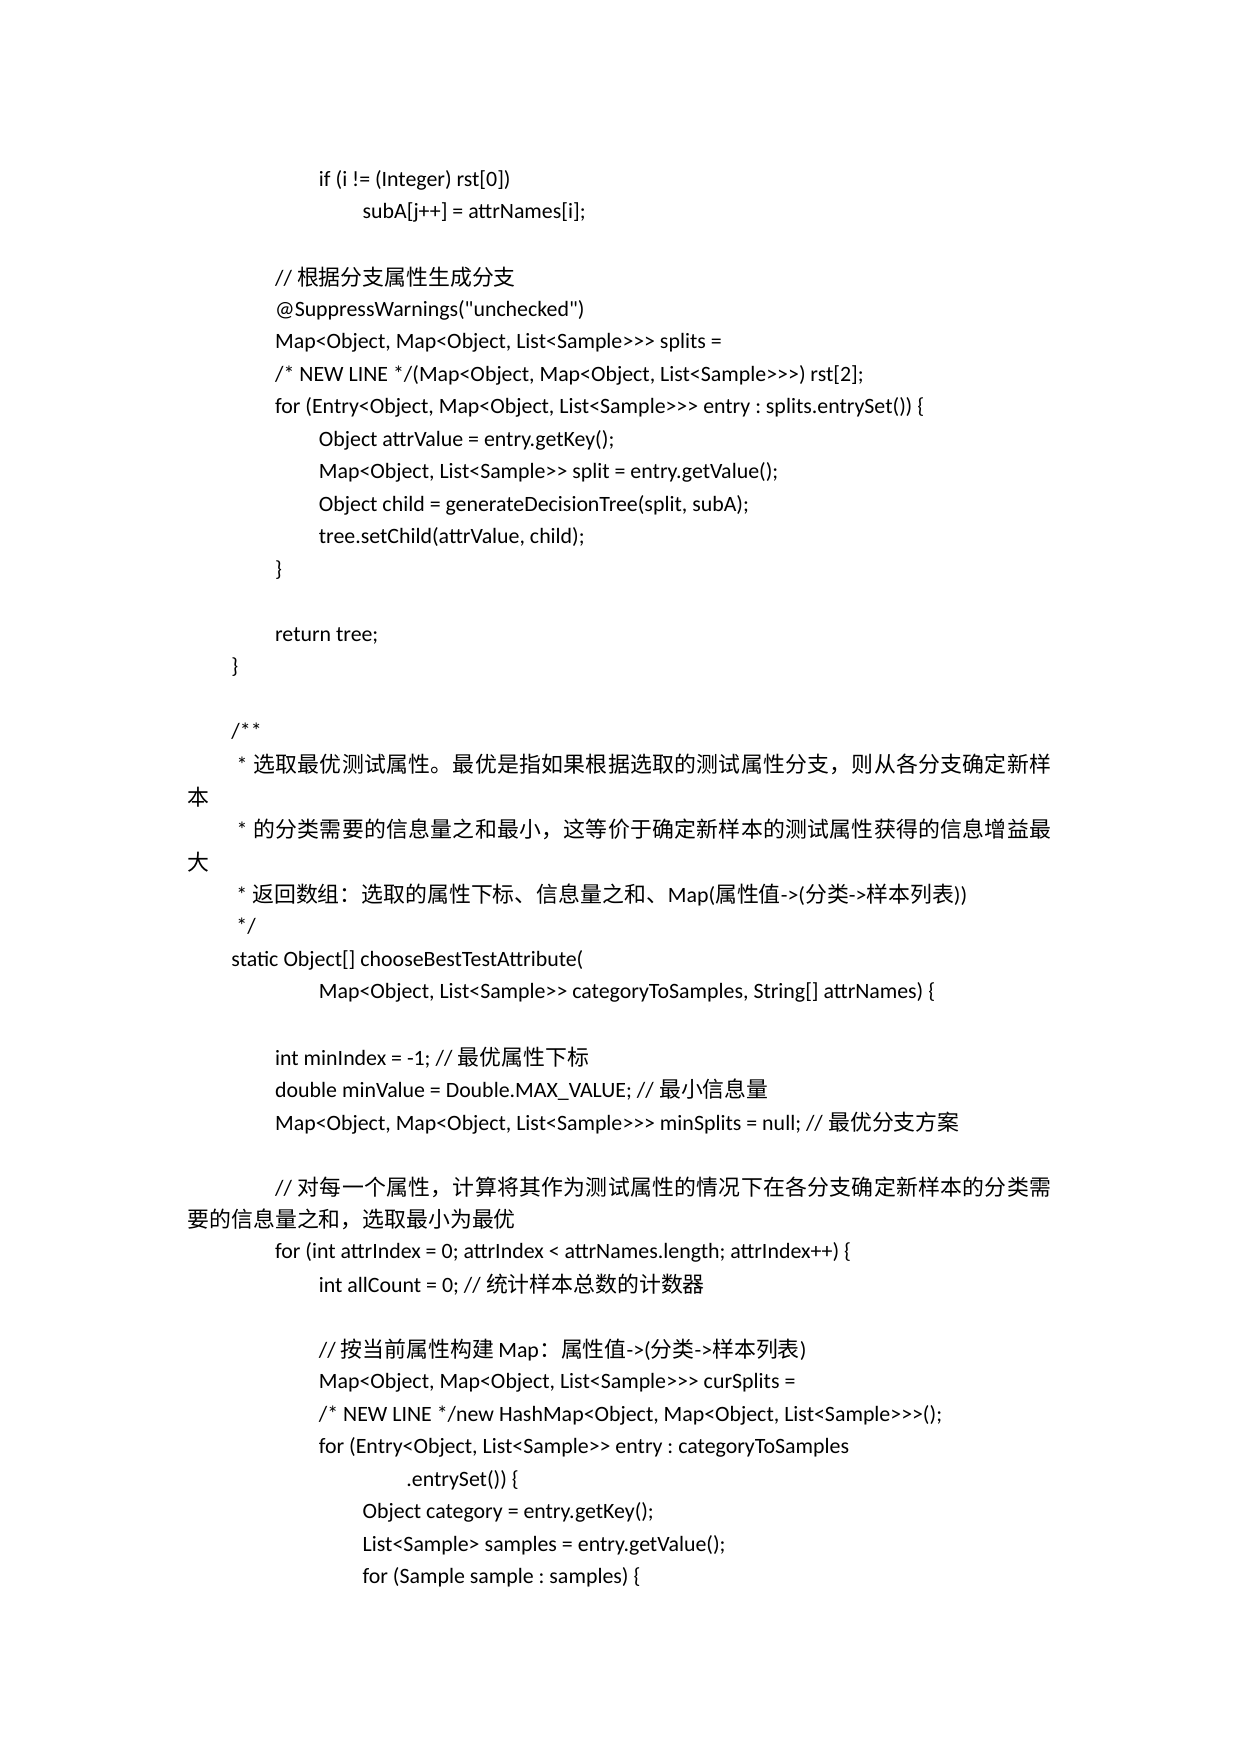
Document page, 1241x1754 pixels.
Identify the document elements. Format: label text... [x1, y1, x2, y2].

text // 对每一个属性，计算将其作为测试属性的情况下在各分支确定新样本的分类需要的信息量之和，选取最小为最优 [187, 1169, 1053, 1234]
text Object child = generateDecisionTree(split, subA); [187, 487, 1053, 519]
text Map<Object, List<Sample>> categoryToSamples, String[] attrNames) { [187, 974, 1053, 1007]
text int minIndex = -1; // 最优属性下标 [187, 1039, 1053, 1072]
text for (Sample sample : samples) { [187, 1559, 1053, 1592]
text } [187, 649, 1053, 682]
text * 选取最优测试属性。最优是指如果根据选取的测试属性分支，则从各分支确定新样本 [187, 747, 1053, 812]
text * 返回数组：选取的属性下标、信息量之和、Map(属性值->(分类->样本列表)) [187, 877, 1053, 909]
text subA[j++] = attrNames[i]; [187, 194, 1053, 227]
text for (int attrIndex = 0; attrIndex < attrNames.length; attrIndex++) { [187, 1234, 1053, 1267]
text Map<Object, Map<Object, List<Sample>>> curSplits = [187, 1364, 1053, 1397]
text * 的分类需要的信息量之和最小，这等价于确定新样本的测试属性获得的信息增益最大 [187, 812, 1053, 877]
text int allCount = 0; // 统计样本总数的计数器 [187, 1267, 1053, 1299]
text .entrySet()) { [187, 1462, 1053, 1494]
text static Object[] chooseBestTestAttribute( [187, 942, 1053, 974]
text Object category = entry.getKey(); [187, 1494, 1053, 1527]
text // 按当前属性构建Map：属性值->(分类->样本列表) [187, 1332, 1053, 1364]
text return tree; [187, 617, 1053, 649]
text double minValue = Double.MAX_VALUE; // 最小信息量 [187, 1072, 1053, 1104]
text Map<Object, Map<Object, List<Sample>>> splits = [187, 324, 1053, 357]
text if (i != (Integer) rst[0]) [187, 162, 1053, 194]
text tree.setChild(attrValue, child); [187, 519, 1053, 552]
text /* NEW LINE */(Map<Object, Map<Object, List<Sample>>>) rst[2]; [187, 357, 1053, 389]
text } [187, 552, 1053, 584]
text Object attrValue = entry.getKey(); [187, 422, 1053, 454]
text Map<Object, List<Sample>> split = entry.getValue(); [187, 454, 1053, 487]
text /** [187, 714, 1053, 747]
text Map<Object, Map<Object, List<Sample>>> minSplits = null; // 最优分支方案 [187, 1104, 1053, 1137]
text for (Entry<Object, Map<Object, List<Sample>>> entry : splits.entrySet()) { [187, 389, 1053, 422]
text for (Entry<Object, List<Sample>> entry : categoryToSamples [187, 1429, 1053, 1462]
text List<Sample> samples = entry.getValue(); [187, 1527, 1053, 1559]
text @SuppressWarnings("unchecked") [187, 292, 1053, 324]
text /* NEW LINE */new HashMap<Object, Map<Object, List<Sample>>>(); [187, 1397, 1053, 1429]
text // 根据分支属性生成分支 [187, 259, 1053, 292]
text */ [187, 909, 1053, 942]
